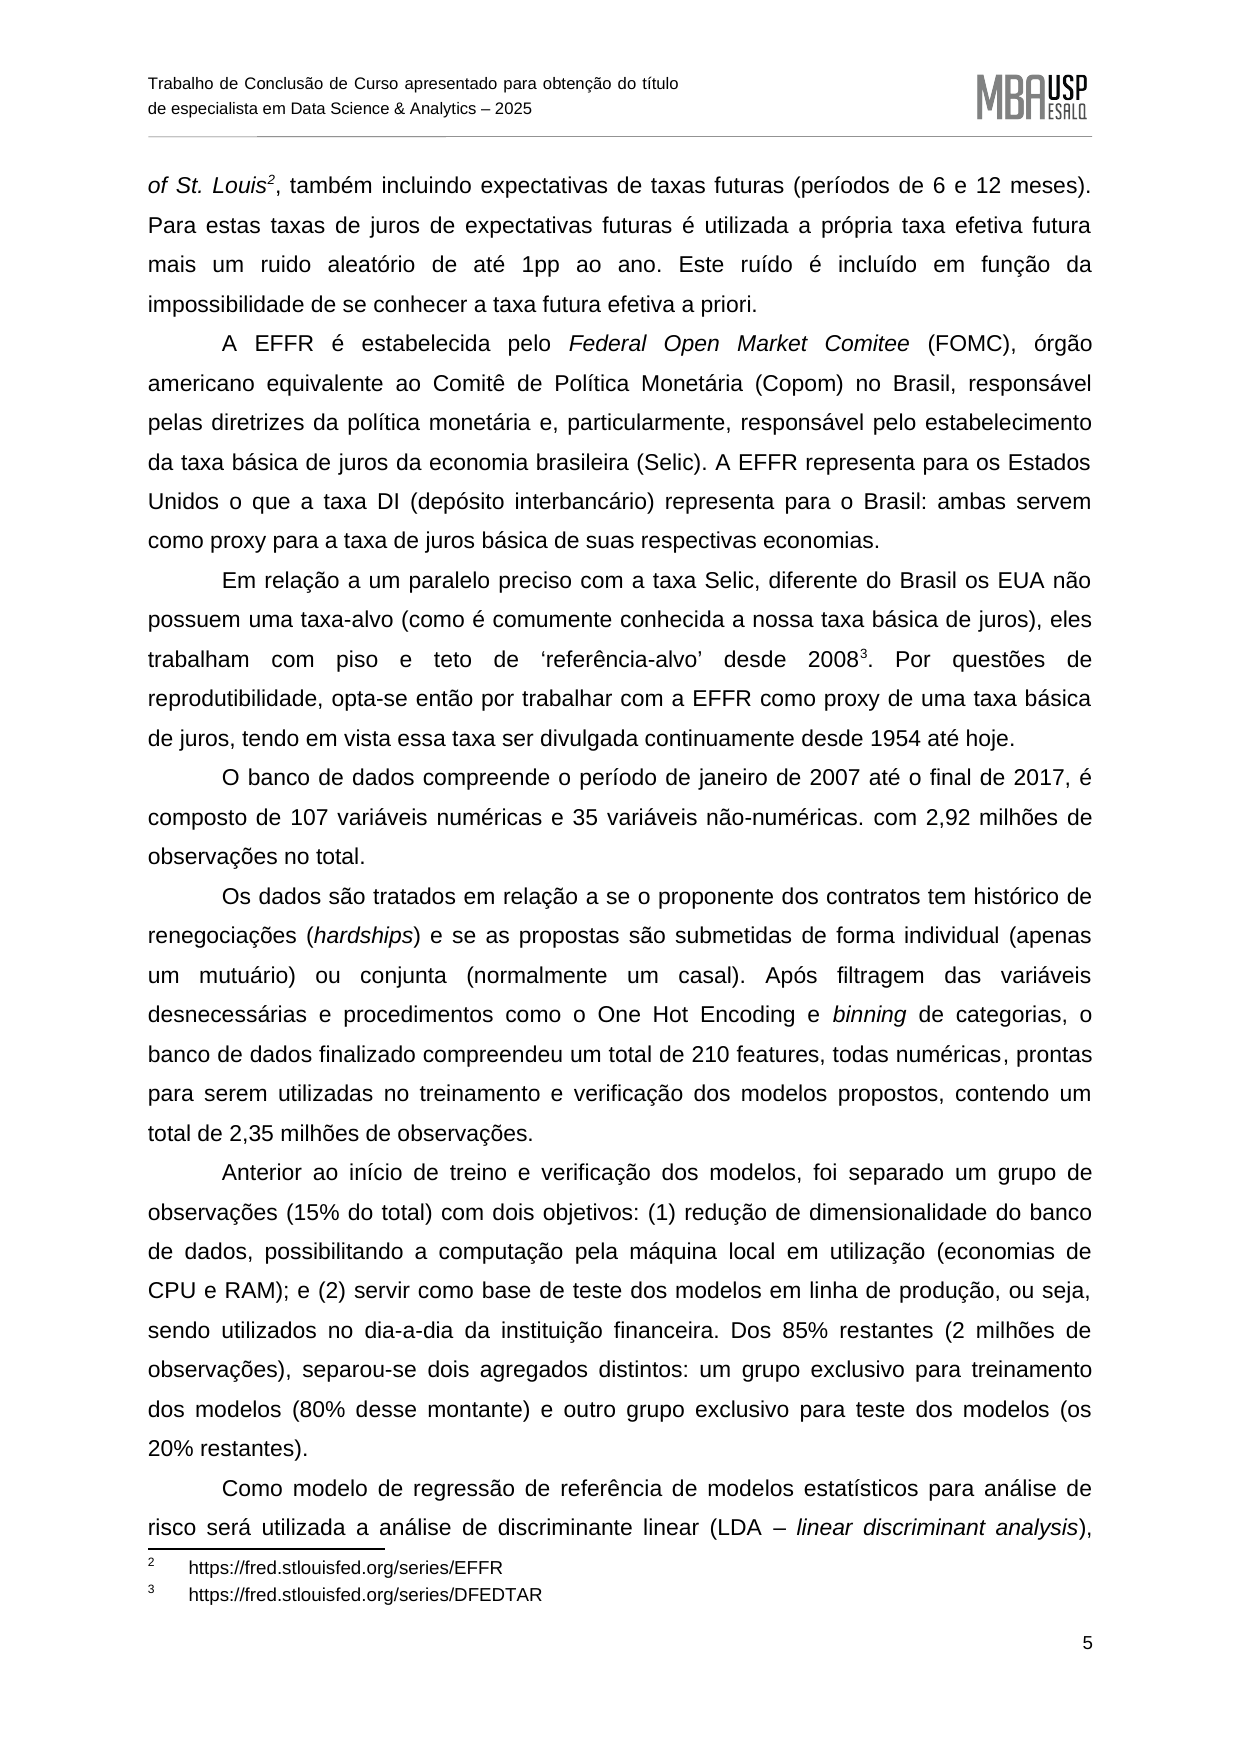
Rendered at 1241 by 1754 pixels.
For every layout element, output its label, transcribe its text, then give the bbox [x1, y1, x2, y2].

text Anterior ao início de treino e verificação dos modelos, foi separado um grupo de observações (15% do total) com dois objetivos: (1) redução de dimensionalidade do banco de dados, possibilitando a computação pela máquina local em utilização (economias de CPU e RAM); e (2) servir como base de teste dos modelos em linha de produção, ou seja, sendo utilizados no dia-a-dia da instituição financeira. Dos 85% restantes (2 milhões de observações), separou-se dois agregados distintos: um grupo exclusivo para treinamento dos modelos (80% desse montante) e outro grupo exclusivo para teste dos modelos (os 20% restantes). [148, 1159, 1092, 1462]
text O banco de dados compreende o período de janeiro de 2007 até o final de 2017, é composto de 107 variáveis numéricas e 35 variáveis não-numéricas. com 2,92 milhões de observações no total. [148, 764, 1092, 869]
text Em relação a um paralelo preciso com a taxa Selic, diferente do Brasil os EUA não possuem uma taxa-alvo (como é comumente conhecida a nossa taxa básica de juros), eles trabalham com piso e teto de ‘referência-alvo’ desde 2008. Por questões de reprodutibilidade, opta-se então por trabalhar com a EFFR como proxy de uma taxa básica de juros, tendo em vista essa taxa ser divulgada continuamente desde 1954 até hoje. [148, 567, 1092, 751]
text Os dados são tratados em relação a se o proponente dos contratos tem histórico de renegociações (hardships) e se as propostas são submetidas de forma individual (apenas um mutuário) ou conjunta (normalmente um casal). Após filtragem das variáveis desnecessárias e procedimentos como o One Hot Encoding e binning de categorias, o banco de dados finalizado compreendeu um total de 210 features, todas numéricas, prontas para serem utilizadas no treinamento e verificação dos modelos propostos, contendo um total de 2,35 milhões de observações. [148, 883, 1092, 1146]
text A EFFR é estabelecida pelo Federal Open Market Comitee (FOMC), órgão americano equivalente ao Comitê de Política Monetária (Copom) no Brasil, responsável pelas diretrizes da política monetária e, particularmente, responsável pelo estabelecimento da taxa básica de juros da economia brasileira (Selic). A EFFR representa para os Estados Unidos o que a taxa DI (depósito interbancário) representa para o Brasil: ambas servem como proxy para a taxa de juros básica de suas respectivas economias. [148, 330, 1092, 554]
picture [972, 72, 1089, 119]
